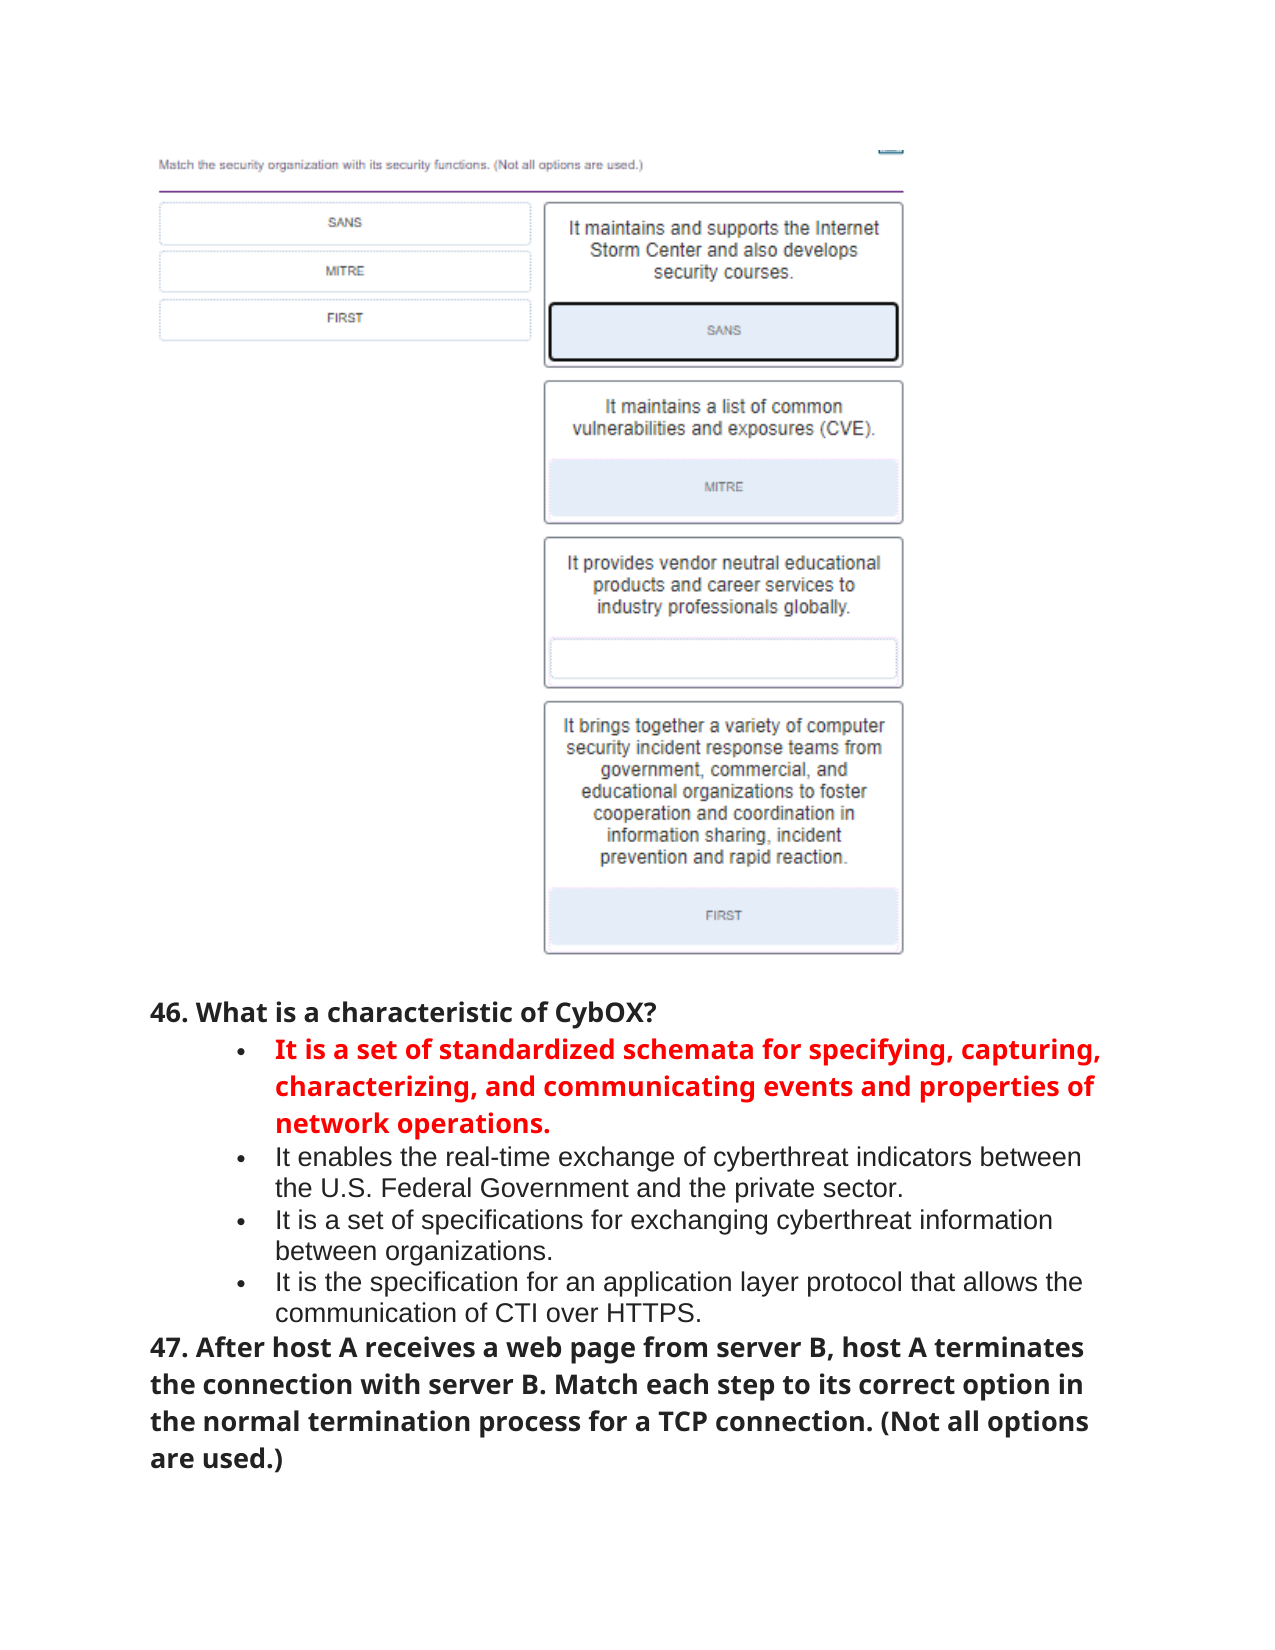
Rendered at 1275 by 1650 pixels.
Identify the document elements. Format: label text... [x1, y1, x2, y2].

text 46. What is a characteristic of CybOX? [150, 994, 1125, 1031]
picture [150, 150, 921, 975]
list It is a set of standardized schemata for specifying, capturing, characterizing, and communicating events and properties of network operations. [237, 1031, 1125, 1141]
list It enables the real-time exchange of cyberthreat indicators between the U.S. Federal Government and the private sector. [237, 1141, 1125, 1204]
text 47. After host A receives a web page from server B, host A terminates the connection with server B. Match each step to its correct option in the normal termination process for a TCP connection. (Not all options are used.) [150, 1329, 1125, 1476]
list It is the specification for an application layer protocol that allows the communication of CTI over HTTPS. [237, 1266, 1125, 1329]
list It is a set of specifications for exchanging cyberthreat information between organizations. [237, 1204, 1125, 1266]
